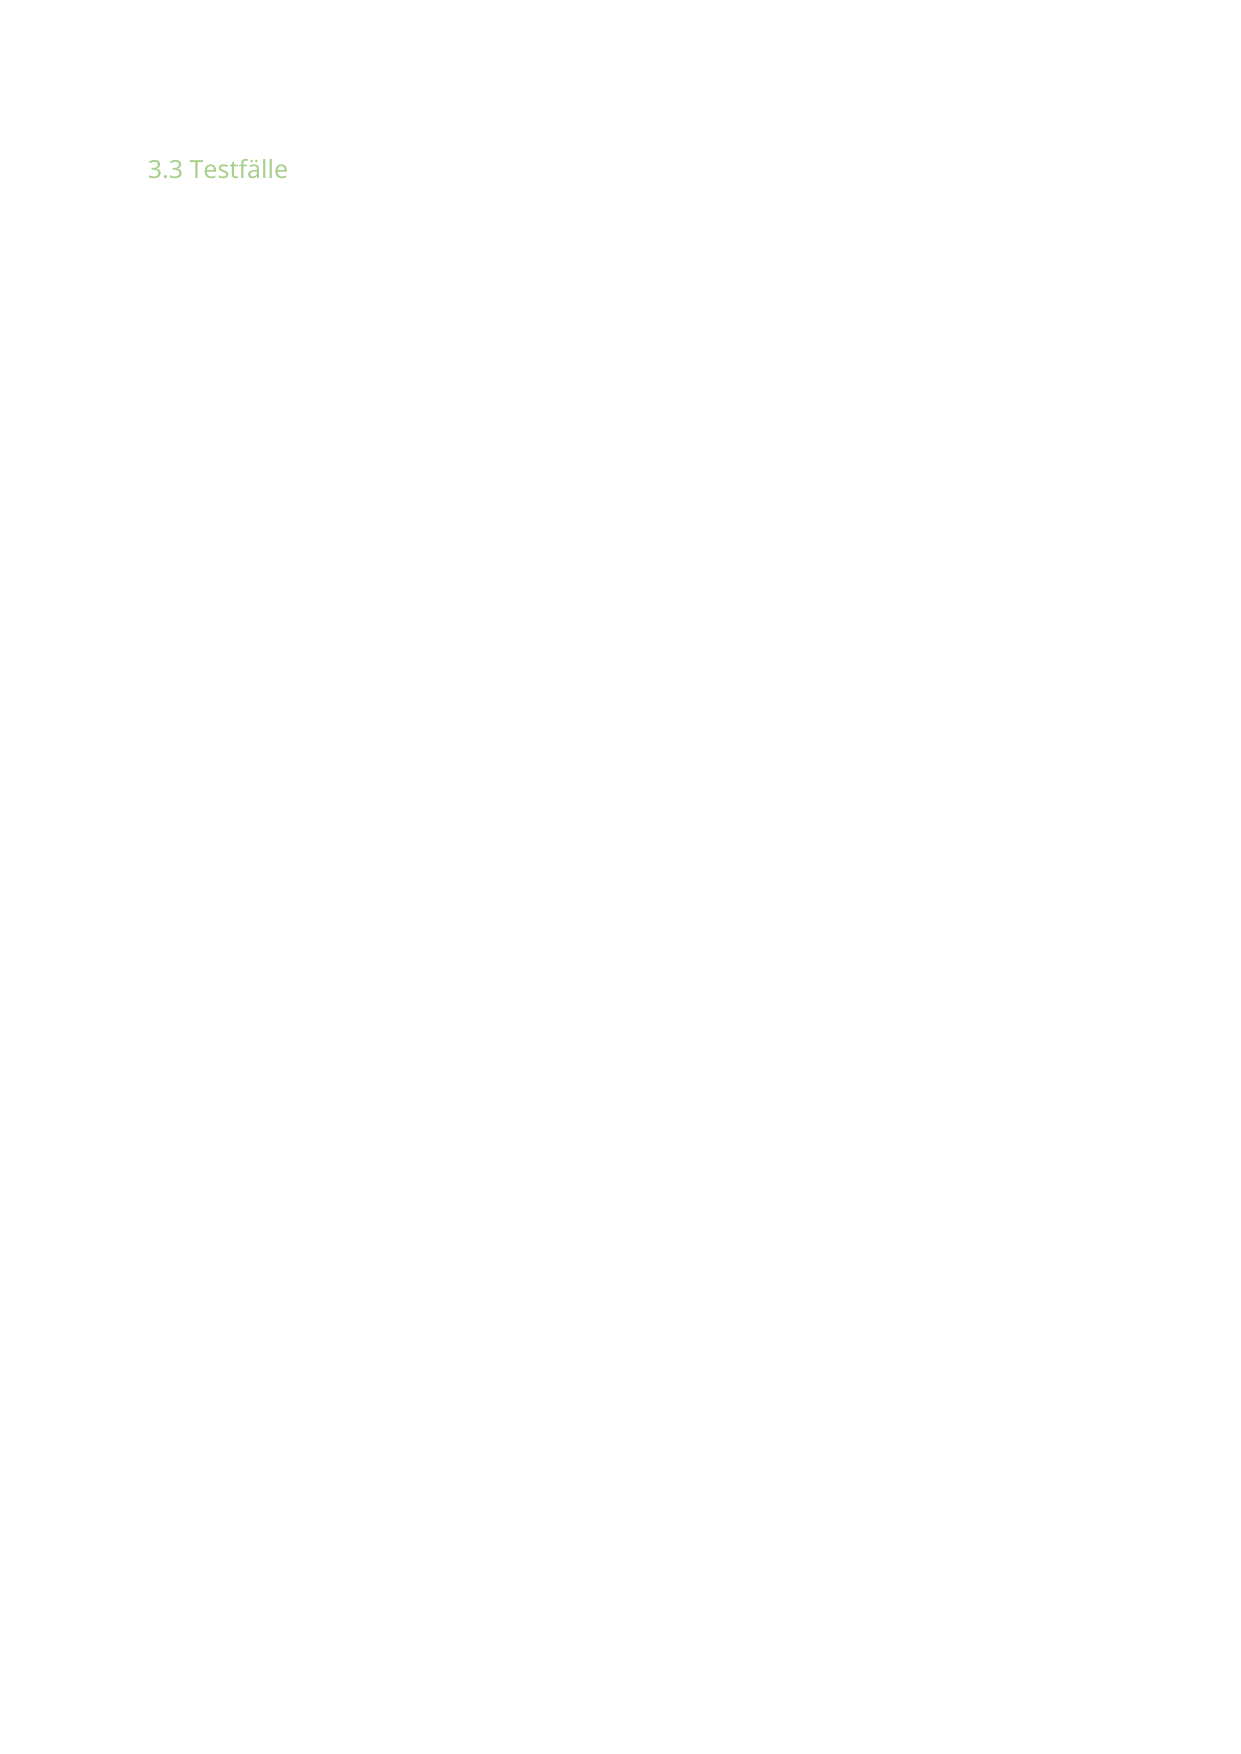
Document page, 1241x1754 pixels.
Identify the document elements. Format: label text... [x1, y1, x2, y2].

subtitle 3.3 Testfälle [148, 152, 1093, 186]
